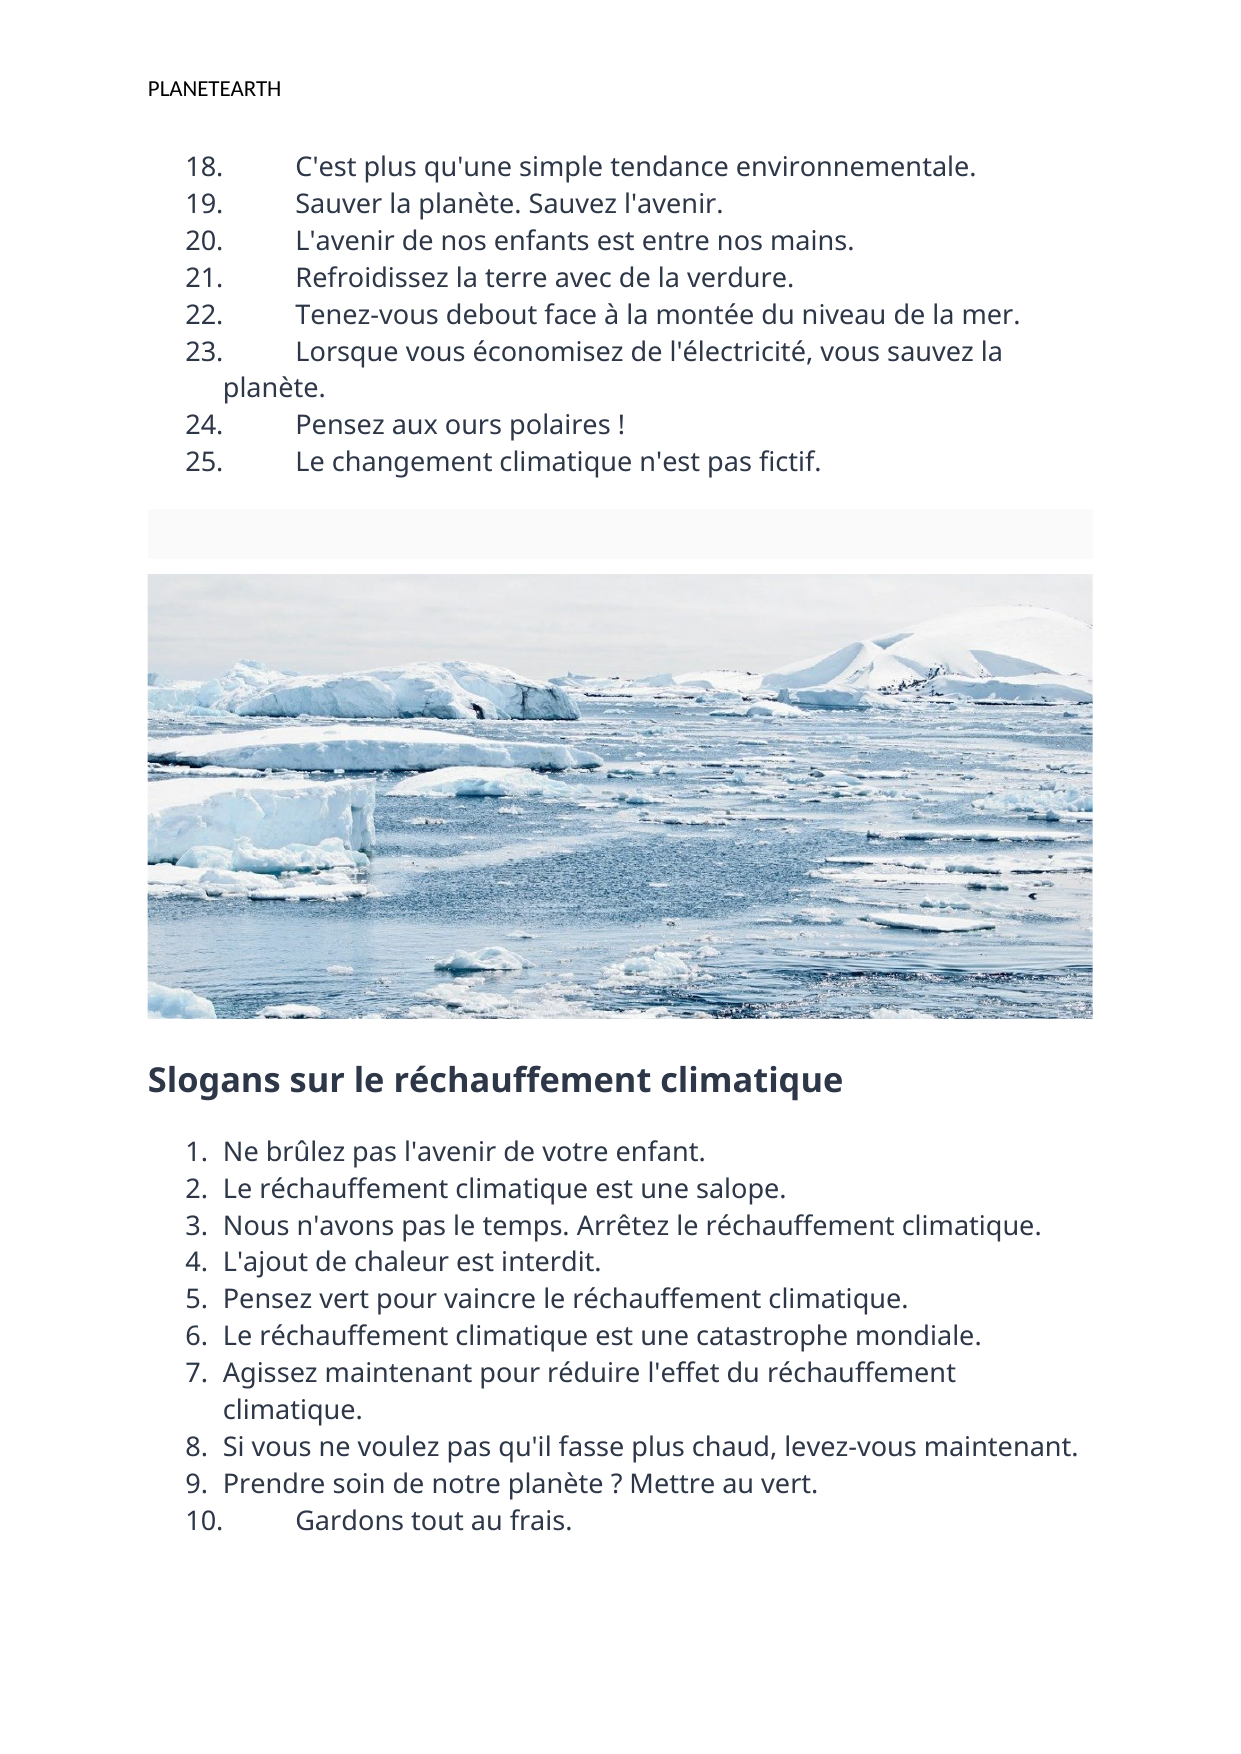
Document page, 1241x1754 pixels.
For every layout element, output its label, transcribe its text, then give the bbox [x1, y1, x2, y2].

list Lorsque vous économisez de l'électricité, vous sauvez la planète. [185, 332, 1093, 406]
list Agissez maintenant pour réduire l'effet du réchauffement climatique. [185, 1353, 1093, 1427]
list Pensez aux ours polaires ! [185, 406, 1093, 443]
list C'est plus qu'une simple tendance environnementale. [185, 148, 1093, 184]
list Nous n'avons pas le temps. Arrêtez le réchauffement climatique. [185, 1206, 1093, 1243]
list Si vous ne voulez pas qu'il fasse plus chaud, levez-vous maintenant. [185, 1427, 1093, 1464]
list Refroidissez la terre avec de la verdure. [185, 258, 1093, 295]
list L'ajout de chaleur est interdit. [185, 1243, 1093, 1280]
list L'avenir de nos enfants est entre nos mains. [185, 221, 1093, 258]
list Gardons tout au frais. [185, 1501, 1093, 1538]
text Slogans sur le réchauffement climatique [148, 1056, 1093, 1103]
list Tenez-vous debout face à la montée du niveau de la mer. [185, 295, 1093, 332]
list Pensez vert pour vaincre le réchauffement climatique. [185, 1280, 1093, 1317]
list Prendre soin de notre planète ? Mettre au vert. [185, 1464, 1093, 1501]
list Le réchauffement climatique est une salope. [185, 1169, 1093, 1206]
list Sauver la planète. Sauvez l'avenir. [185, 184, 1093, 221]
picture [147, 574, 1093, 1019]
list Le réchauffement climatique est une catastrophe mondiale. [185, 1317, 1093, 1353]
list Ne brûlez pas l'avenir de votre enfant. [185, 1132, 1093, 1169]
list Le changement climatique n'est pas fictif. [185, 443, 1093, 479]
